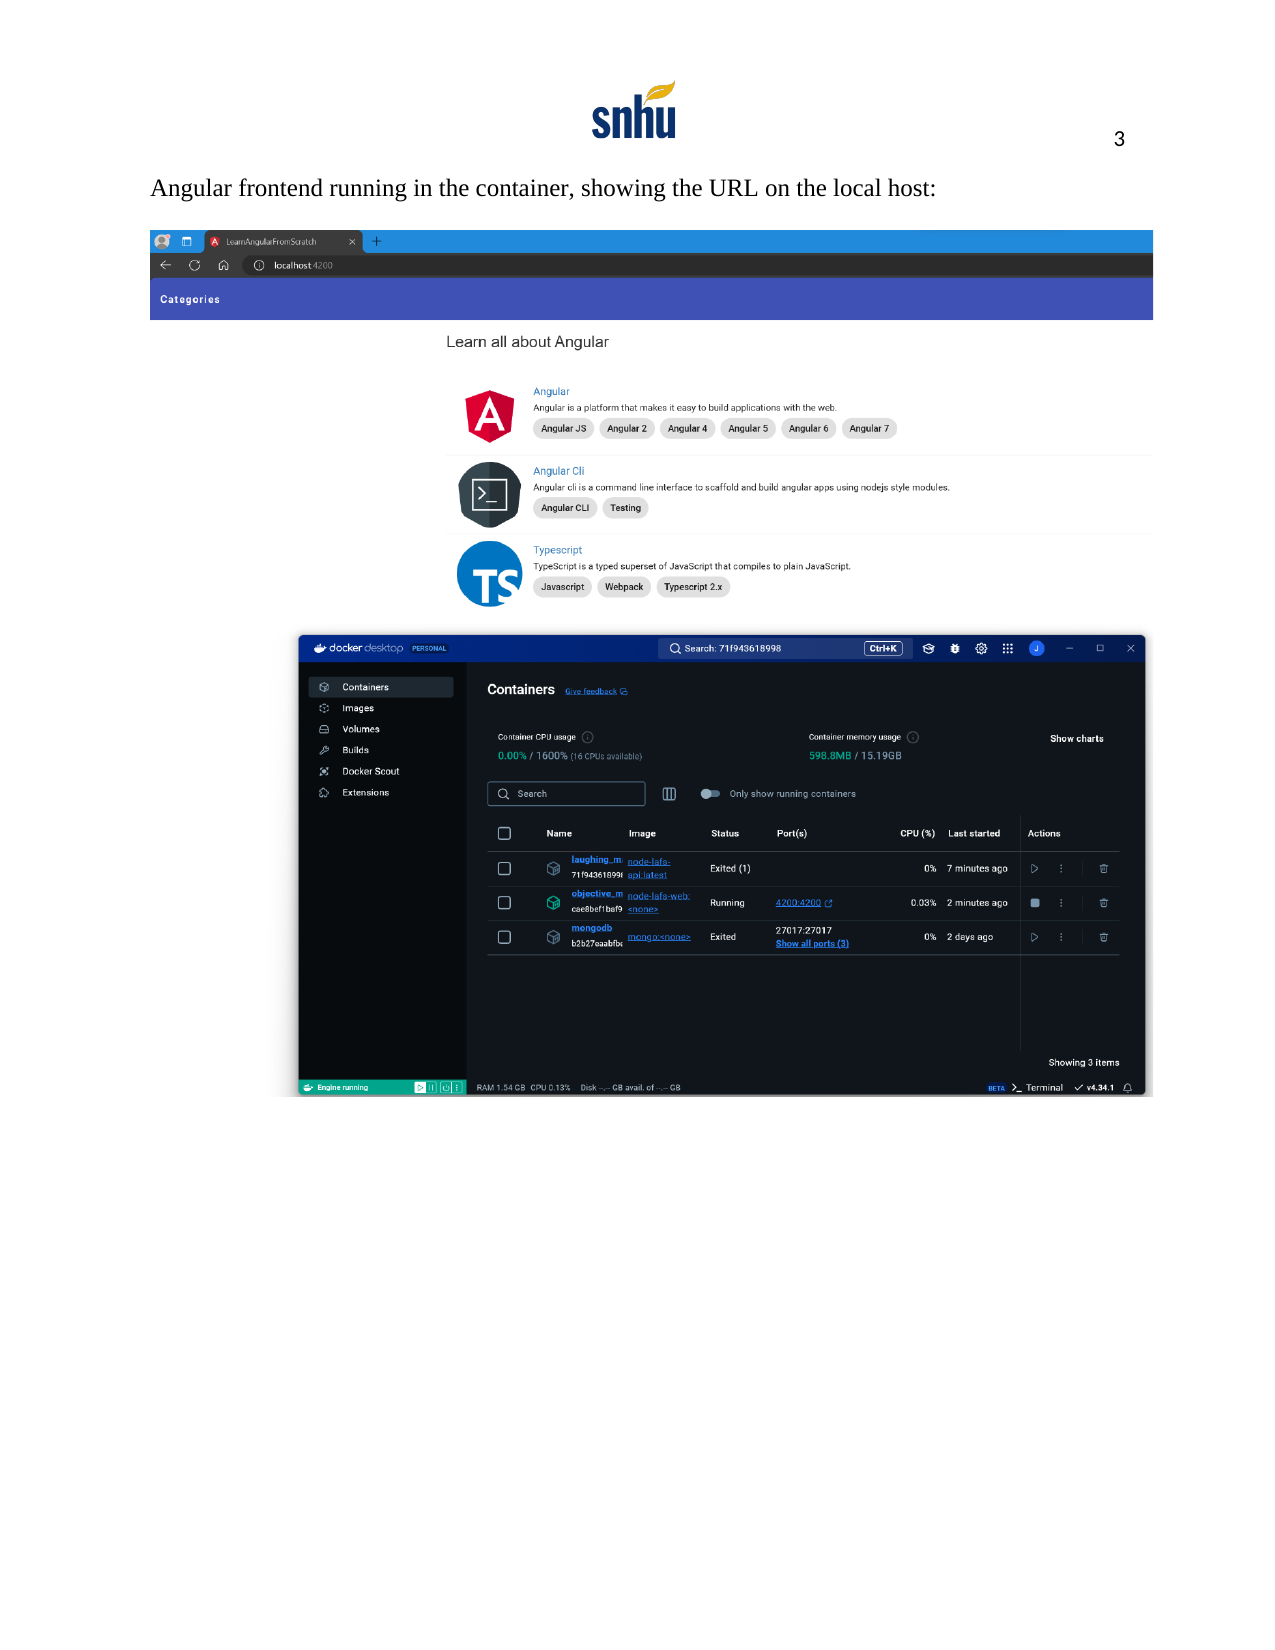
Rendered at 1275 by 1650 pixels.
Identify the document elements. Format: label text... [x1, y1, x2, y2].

text Angular frontend running in the container, showing the URL on the local host: [150, 173, 1125, 202]
picture [573, 75, 702, 147]
picture [150, 230, 1154, 1097]
